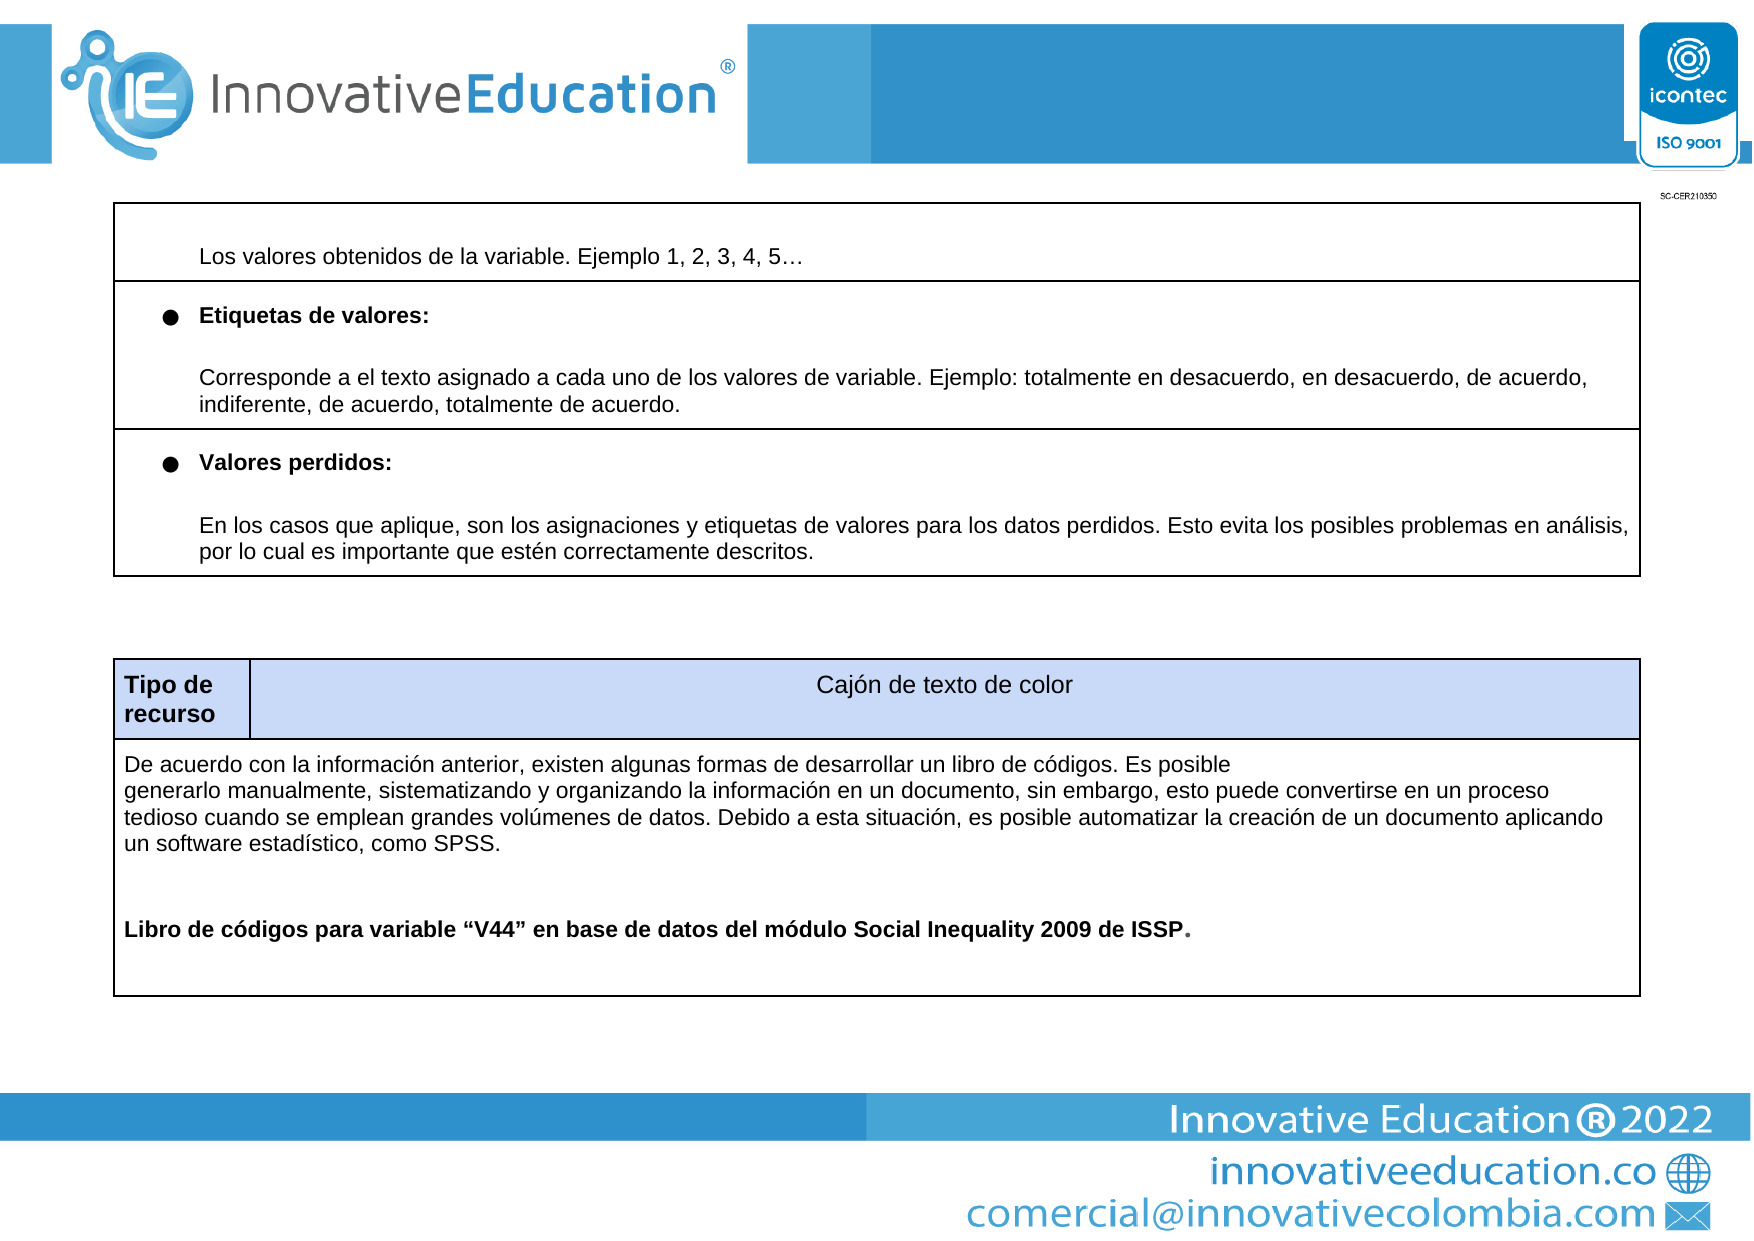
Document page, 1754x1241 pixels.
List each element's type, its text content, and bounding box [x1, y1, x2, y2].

picture [0, 1091, 1751, 1237]
table_cell Valores perdidos: En los casos que aplique, son los asignaciones y etiquetas de valores para los datos perdidos. Esto evita los posibles problemas en análisis, por lo cual es importante que estén correctamente descritos. [115, 430, 1639, 575]
table_header Cajón de texto de color [251, 660, 1639, 738]
table_cell Etiquetas de valores: Corresponde a el texto asignado a cada uno de los valores de variable. Ejemplo: totalmente en desacuerdo, en desacuerdo, de acuerdo, indiferente, de acuerdo, totalmente de acuerdo. [115, 282, 1639, 427]
picture [0, 11, 1752, 202]
table_header Tipo de recurso [115, 660, 249, 738]
table_cell Valores: Los valores obtenidos de la variable. Ejemplo 1, 2, 3, 4, 5… [115, 204, 1639, 280]
